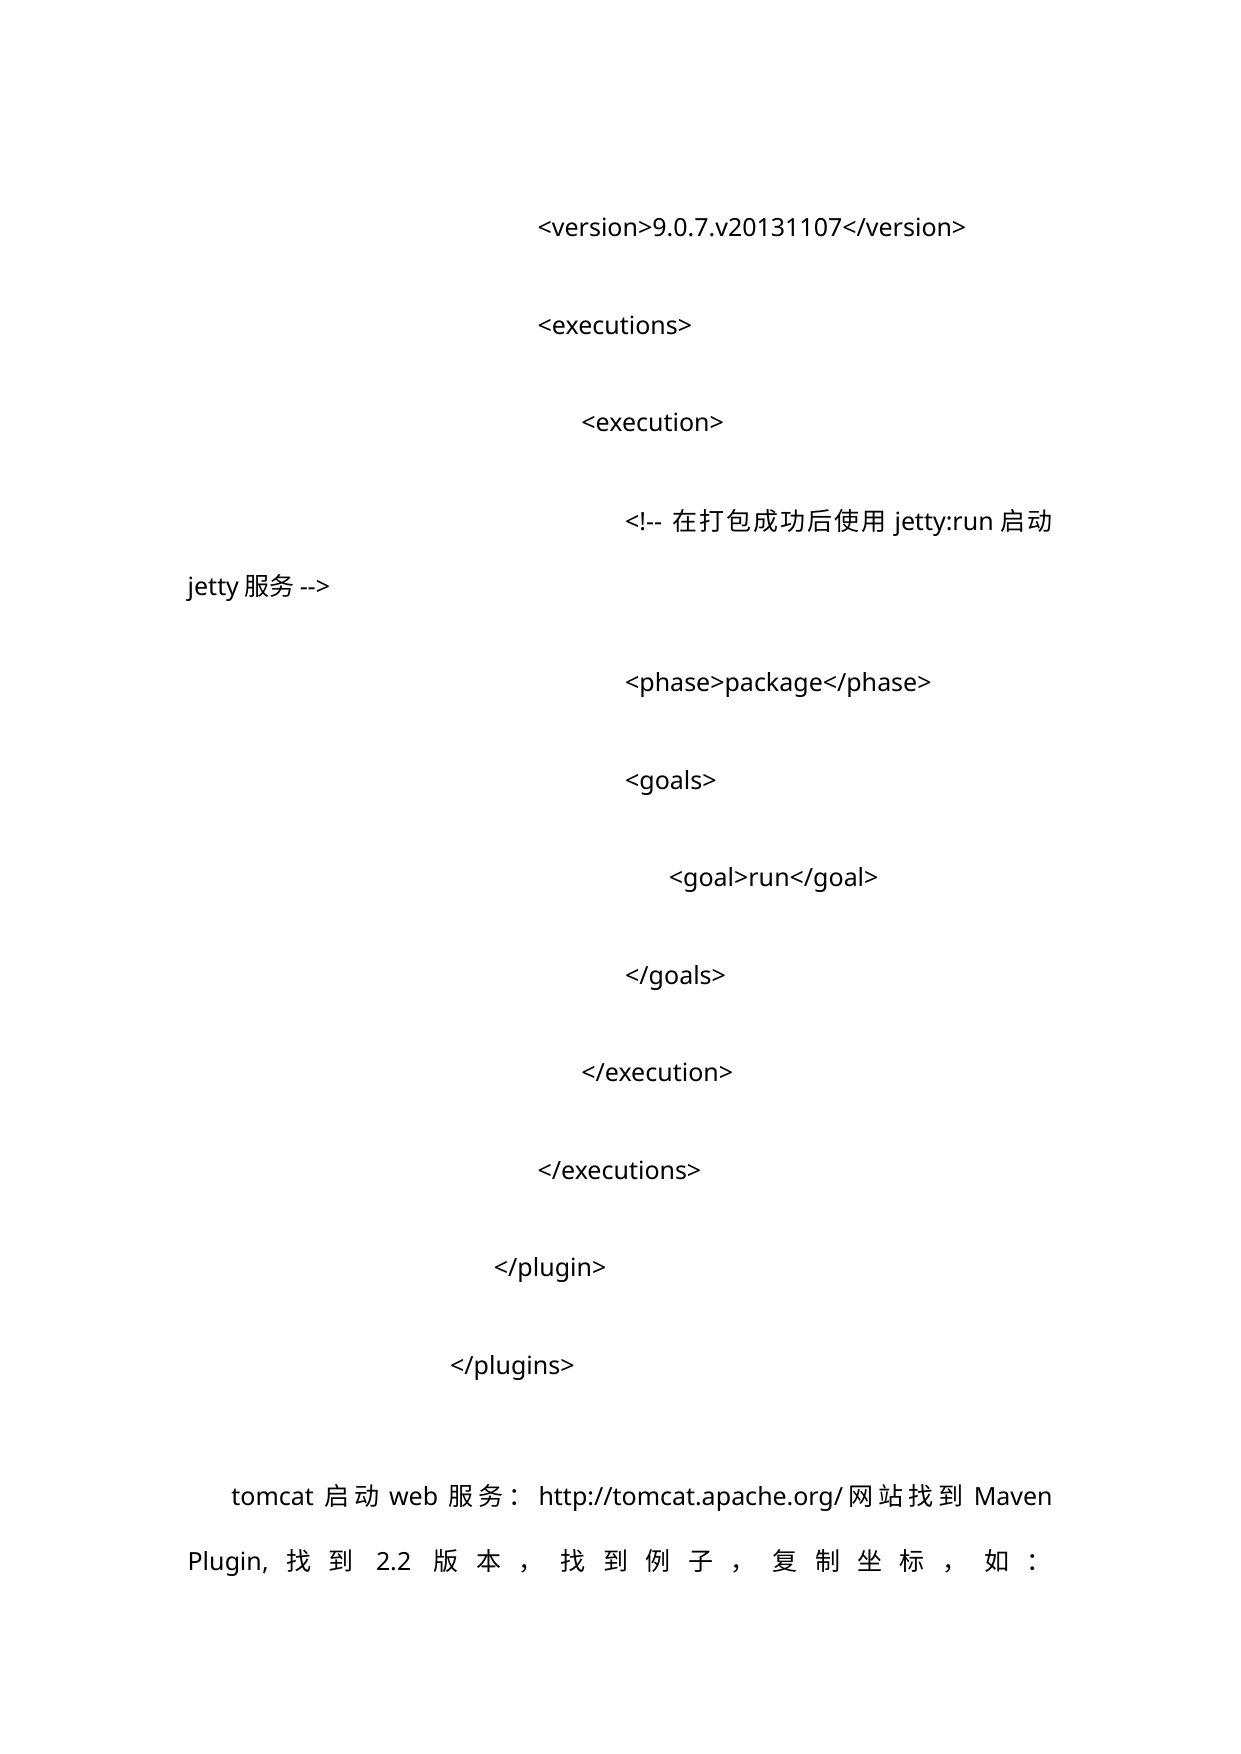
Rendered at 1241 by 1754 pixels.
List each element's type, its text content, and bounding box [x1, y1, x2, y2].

text <phase>package</phase> [187, 617, 1053, 714]
text <goals> [187, 714, 1053, 812]
text </plugins> [187, 1299, 1053, 1397]
text </execution> [187, 1007, 1053, 1104]
text <execution> [187, 357, 1053, 454]
text </plugin> [187, 1202, 1053, 1299]
text </executions> [187, 1104, 1053, 1202]
text <goal>run</goal> [187, 812, 1053, 909]
text </goals> [187, 909, 1053, 1007]
text <executions> [187, 259, 1053, 357]
text <!-- 在打包成功后使用jetty:run启动jetty服务 --> [187, 454, 1053, 617]
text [187, 1462, 1053, 1592]
text <version>9.0.7.v20131107</version> [187, 162, 1053, 259]
